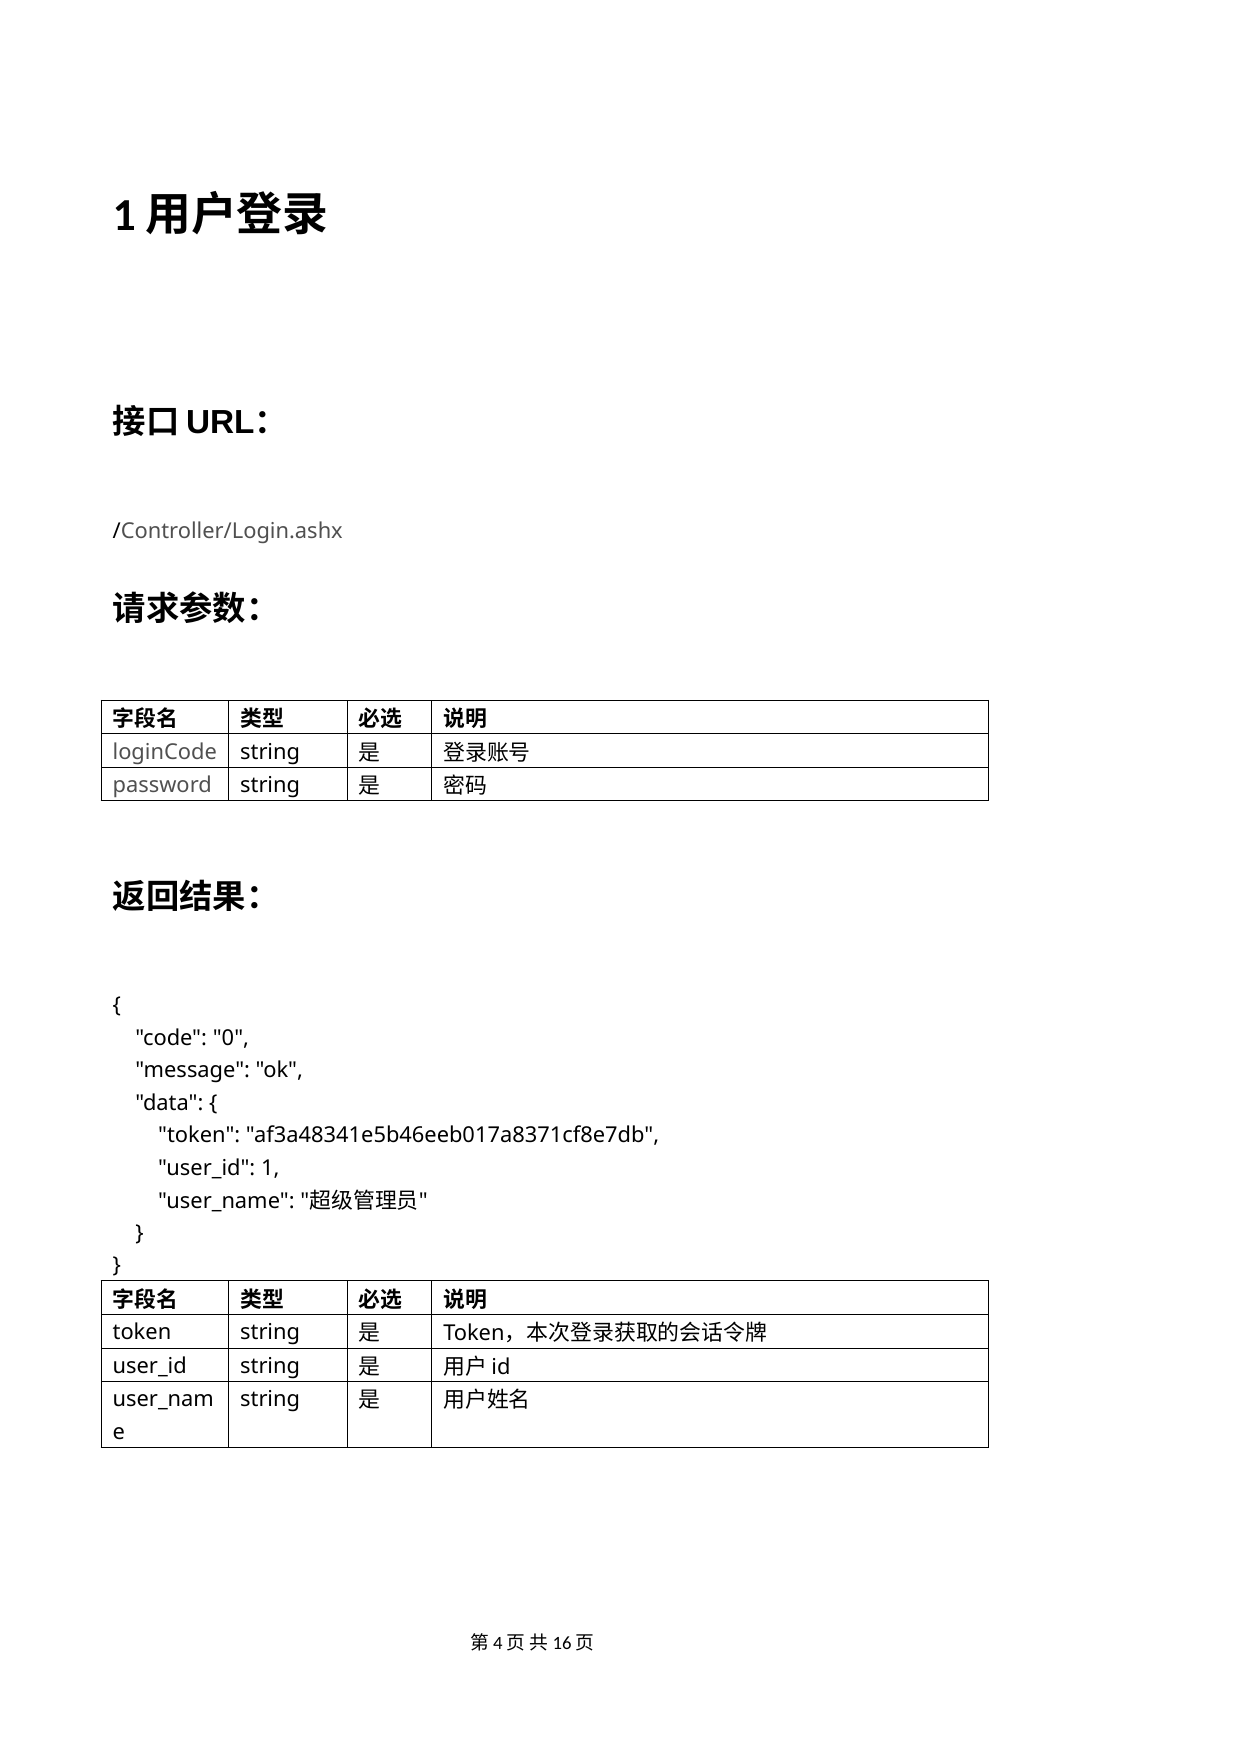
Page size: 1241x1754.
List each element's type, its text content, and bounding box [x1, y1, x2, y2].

text "message": "ok", [112, 1053, 1128, 1085]
table_header 字段名 [102, 1281, 228, 1314]
table_cell string [229, 734, 347, 767]
text "token": "af3a48341e5b46eeb017a8371cf8e7db", [112, 1118, 1128, 1150]
text } [112, 1248, 1128, 1280]
table_cell 用户姓名 [432, 1382, 988, 1447]
table_cell string [229, 1349, 347, 1381]
text } [112, 1215, 1128, 1248]
table_header 类型 [229, 1281, 347, 1314]
text "data": { [112, 1085, 1128, 1118]
table_cell loginCode [102, 734, 228, 767]
table_cell password [102, 768, 228, 800]
subtitle 返回结果： [112, 861, 1128, 926]
table_header 类型 [229, 701, 347, 733]
table_cell 登录账号 [432, 734, 988, 767]
table_cell string [229, 1382, 347, 1447]
subtitle 1用户登录 [112, 162, 1128, 259]
table_cell Token，本次登录获取的会话令牌 [432, 1315, 988, 1347]
subtitle 请求参数： [112, 573, 1128, 638]
table_cell 是 [348, 1382, 431, 1447]
table_cell 是 [348, 768, 431, 800]
table_cell user_name [102, 1382, 228, 1447]
table_header 必选 [348, 701, 431, 733]
table_header 说明 [432, 701, 988, 733]
table_cell string [229, 1315, 347, 1347]
table_cell 是 [348, 1349, 431, 1381]
table_header 说明 [432, 1281, 988, 1314]
table_cell string [229, 768, 347, 800]
table_cell 用户id [432, 1349, 988, 1381]
table_cell 是 [348, 1315, 431, 1347]
text "user_name": "超级管理员" [112, 1183, 1128, 1215]
table_cell user_id [102, 1349, 228, 1381]
text "user_id": 1, [112, 1150, 1128, 1183]
subtitle 接口URL： [112, 387, 1128, 452]
table_header 字段名 [102, 701, 228, 733]
table_header 必选 [348, 1281, 431, 1314]
text { [112, 988, 1128, 1020]
text /Controller/Login.ashx [112, 513, 1128, 546]
table_cell token [102, 1315, 228, 1347]
table_cell 密码 [432, 768, 988, 800]
text "code": "0", [112, 1020, 1128, 1053]
table_cell 是 [348, 734, 431, 767]
